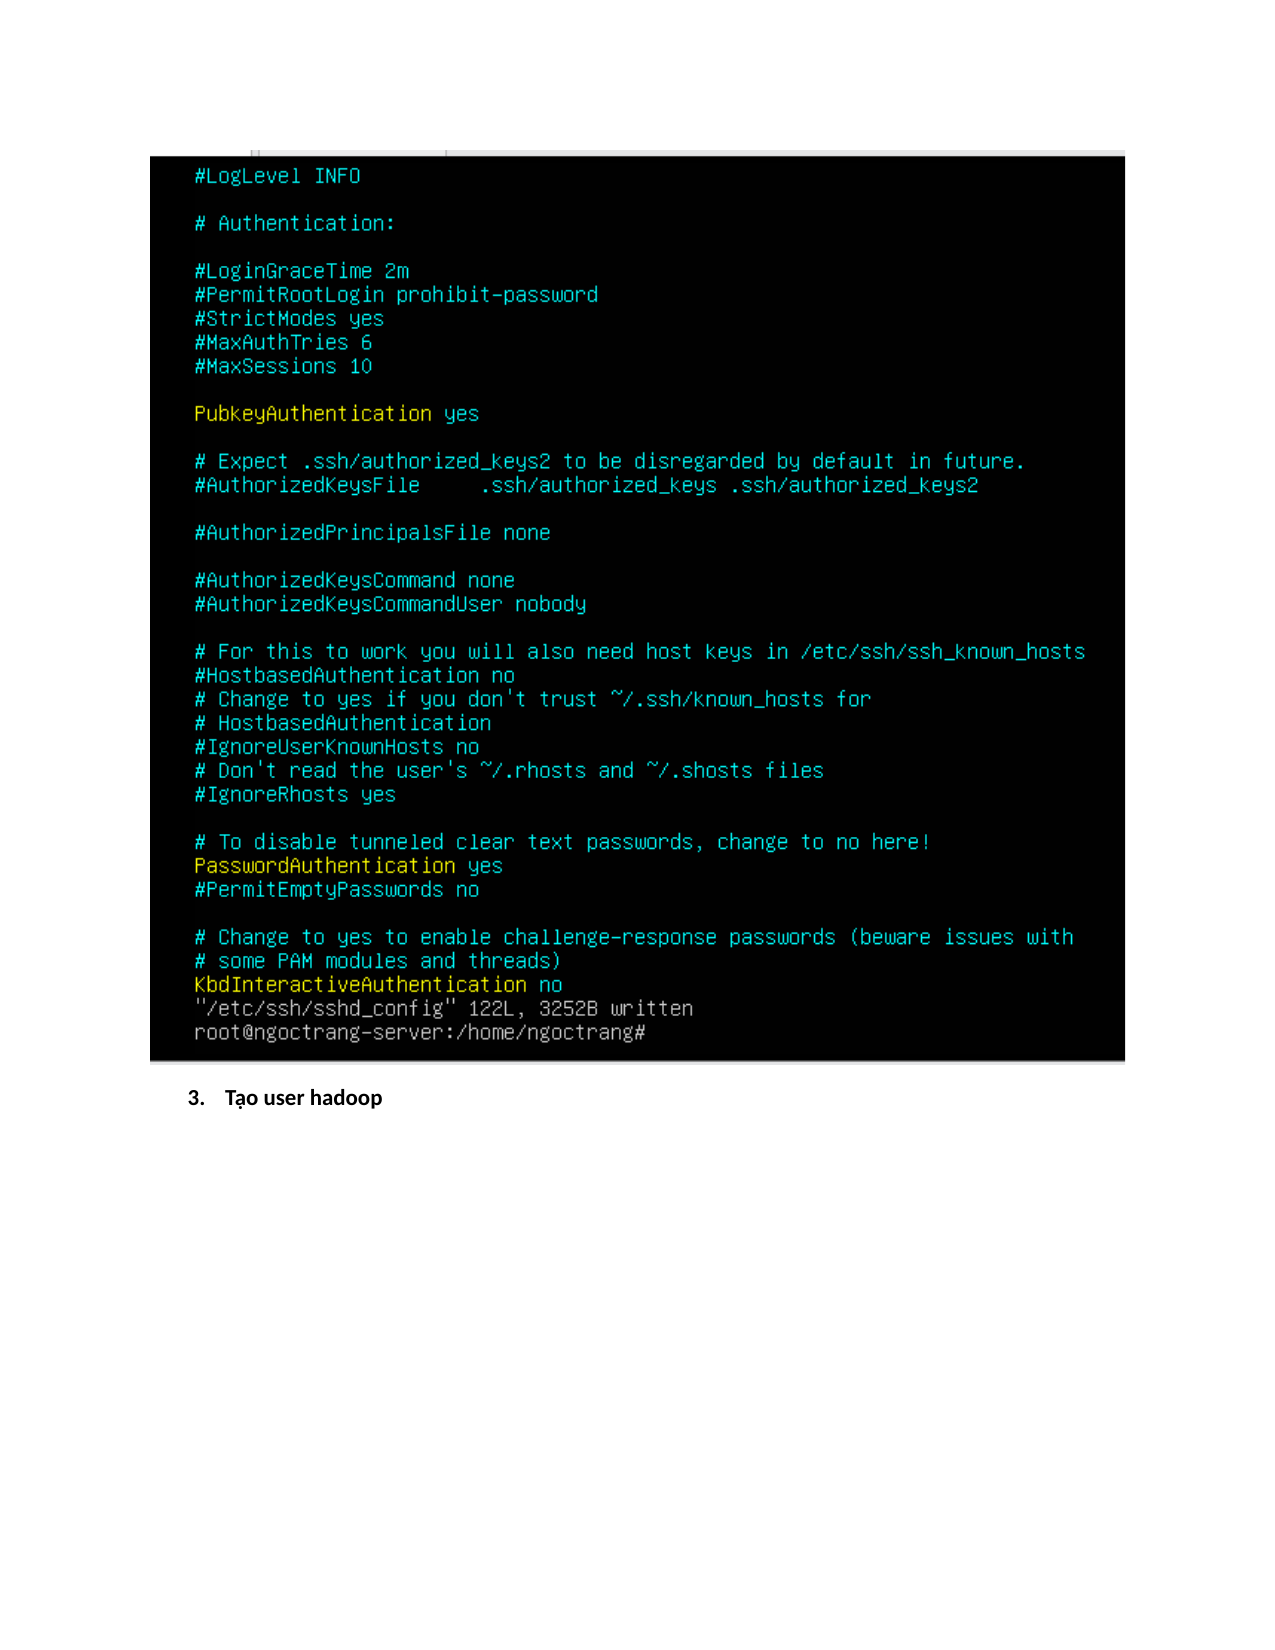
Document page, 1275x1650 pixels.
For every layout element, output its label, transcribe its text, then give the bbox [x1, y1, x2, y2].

picture [150, 150, 1125, 1065]
list Tạo user hadoop [187, 1083, 1125, 1111]
